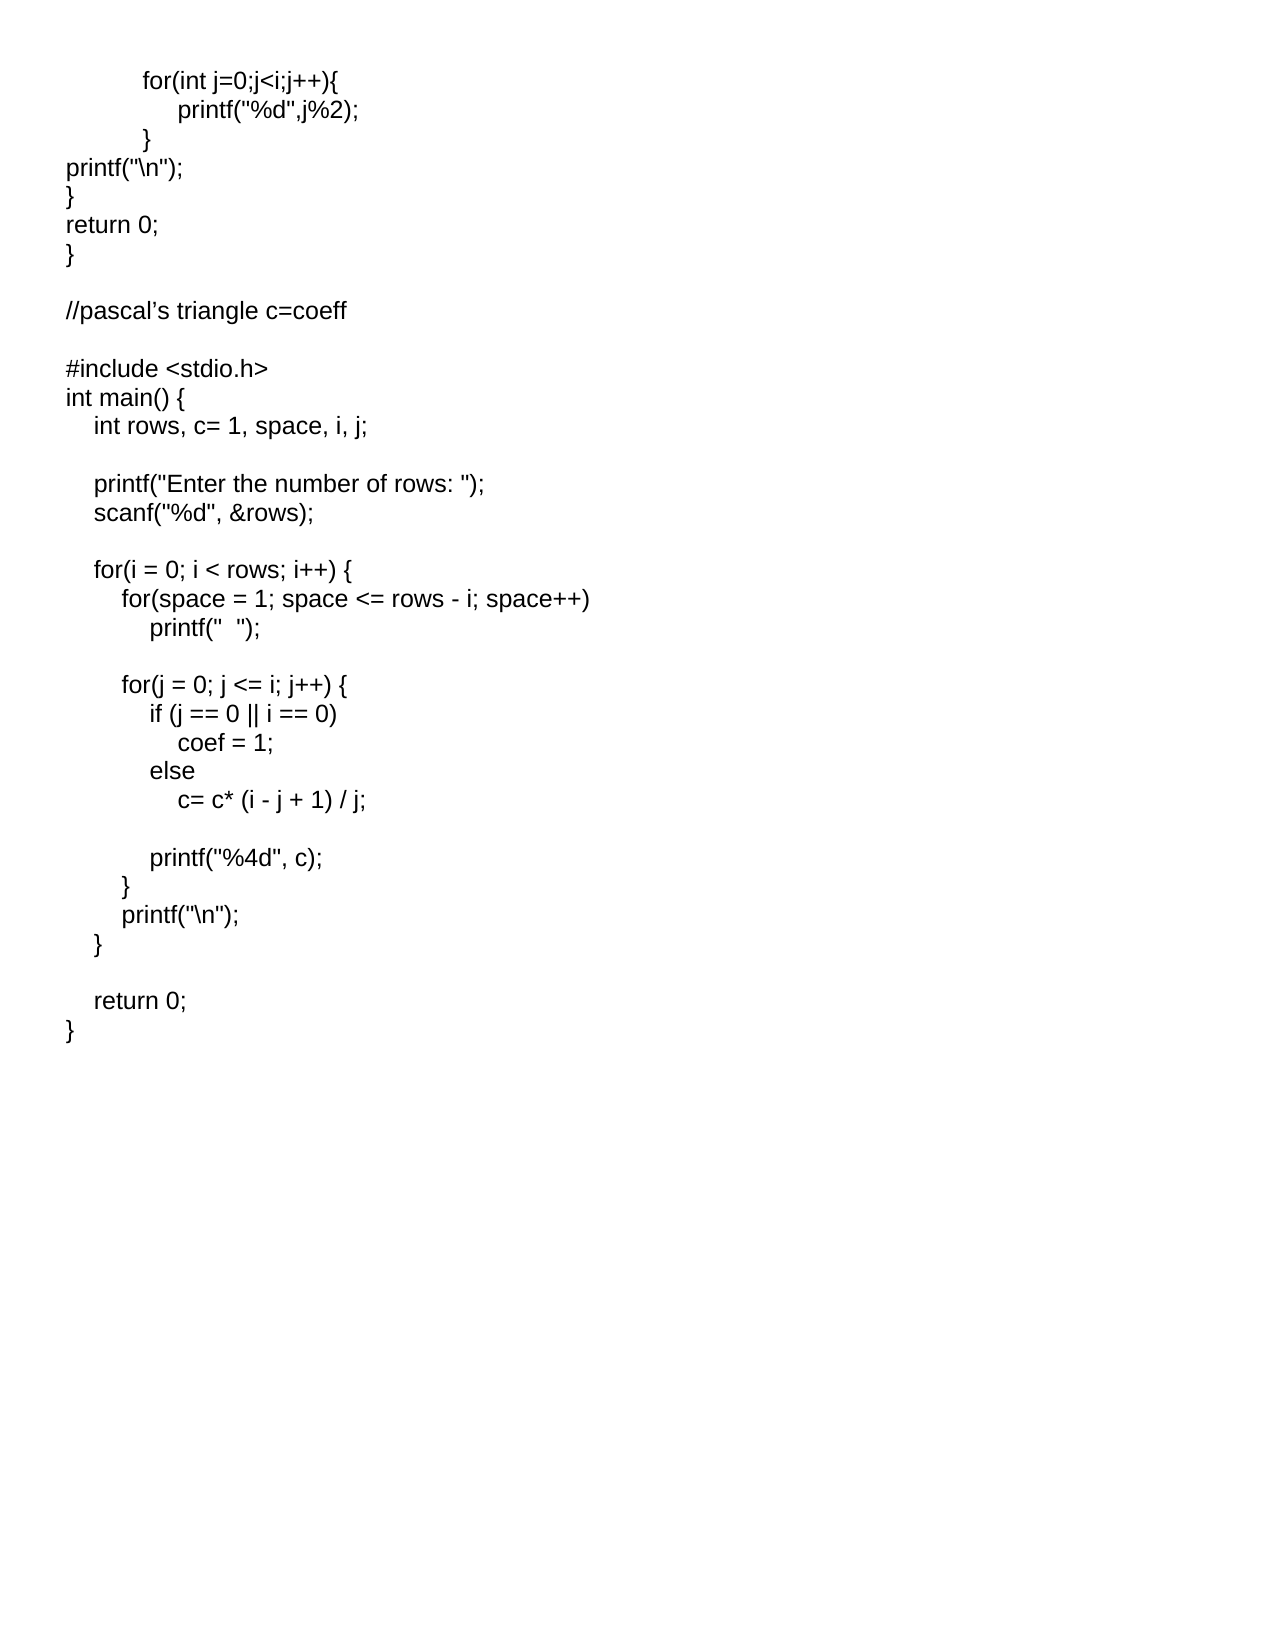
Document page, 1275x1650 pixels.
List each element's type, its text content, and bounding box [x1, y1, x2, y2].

text coef = 1; [66, 727, 1219, 756]
text } [66, 239, 1219, 267]
text for(int j=0;j<i;j++){ [66, 66, 1219, 95]
text } [66, 124, 1219, 152]
text scanf("%d", &rows); [66, 497, 1219, 526]
text return 0; [66, 986, 1219, 1015]
text for(j = 0; j <= i; j++) { [66, 670, 1219, 699]
text int main() { [66, 382, 1219, 411]
text if (j == 0 || i == 0) [66, 699, 1219, 727]
text printf("%d",j%2); [66, 95, 1219, 124]
text c= c* (i - j + 1) / j; [66, 785, 1219, 814]
text else [66, 756, 1219, 785]
text printf("Enter the number of rows: "); [66, 469, 1219, 497]
text } [66, 181, 1219, 210]
text return 0; [66, 210, 1219, 239]
text int rows, c= 1, space, i, j; [66, 411, 1219, 440]
text //pascal’s triangle c=coeff [66, 296, 1219, 325]
text } [66, 871, 1219, 900]
text printf(" "); [66, 612, 1219, 641]
text printf("\n"); [66, 152, 1219, 181]
text printf("%4d", c); [66, 842, 1219, 871]
text #include <stdio.h> [66, 354, 1219, 382]
text printf("\n"); [66, 900, 1219, 929]
text } [66, 929, 1219, 957]
text } [66, 1015, 1219, 1044]
text for(i = 0; i < rows; i++) { [66, 555, 1219, 584]
text for(space = 1; space <= rows - i; space++) [66, 584, 1219, 612]
